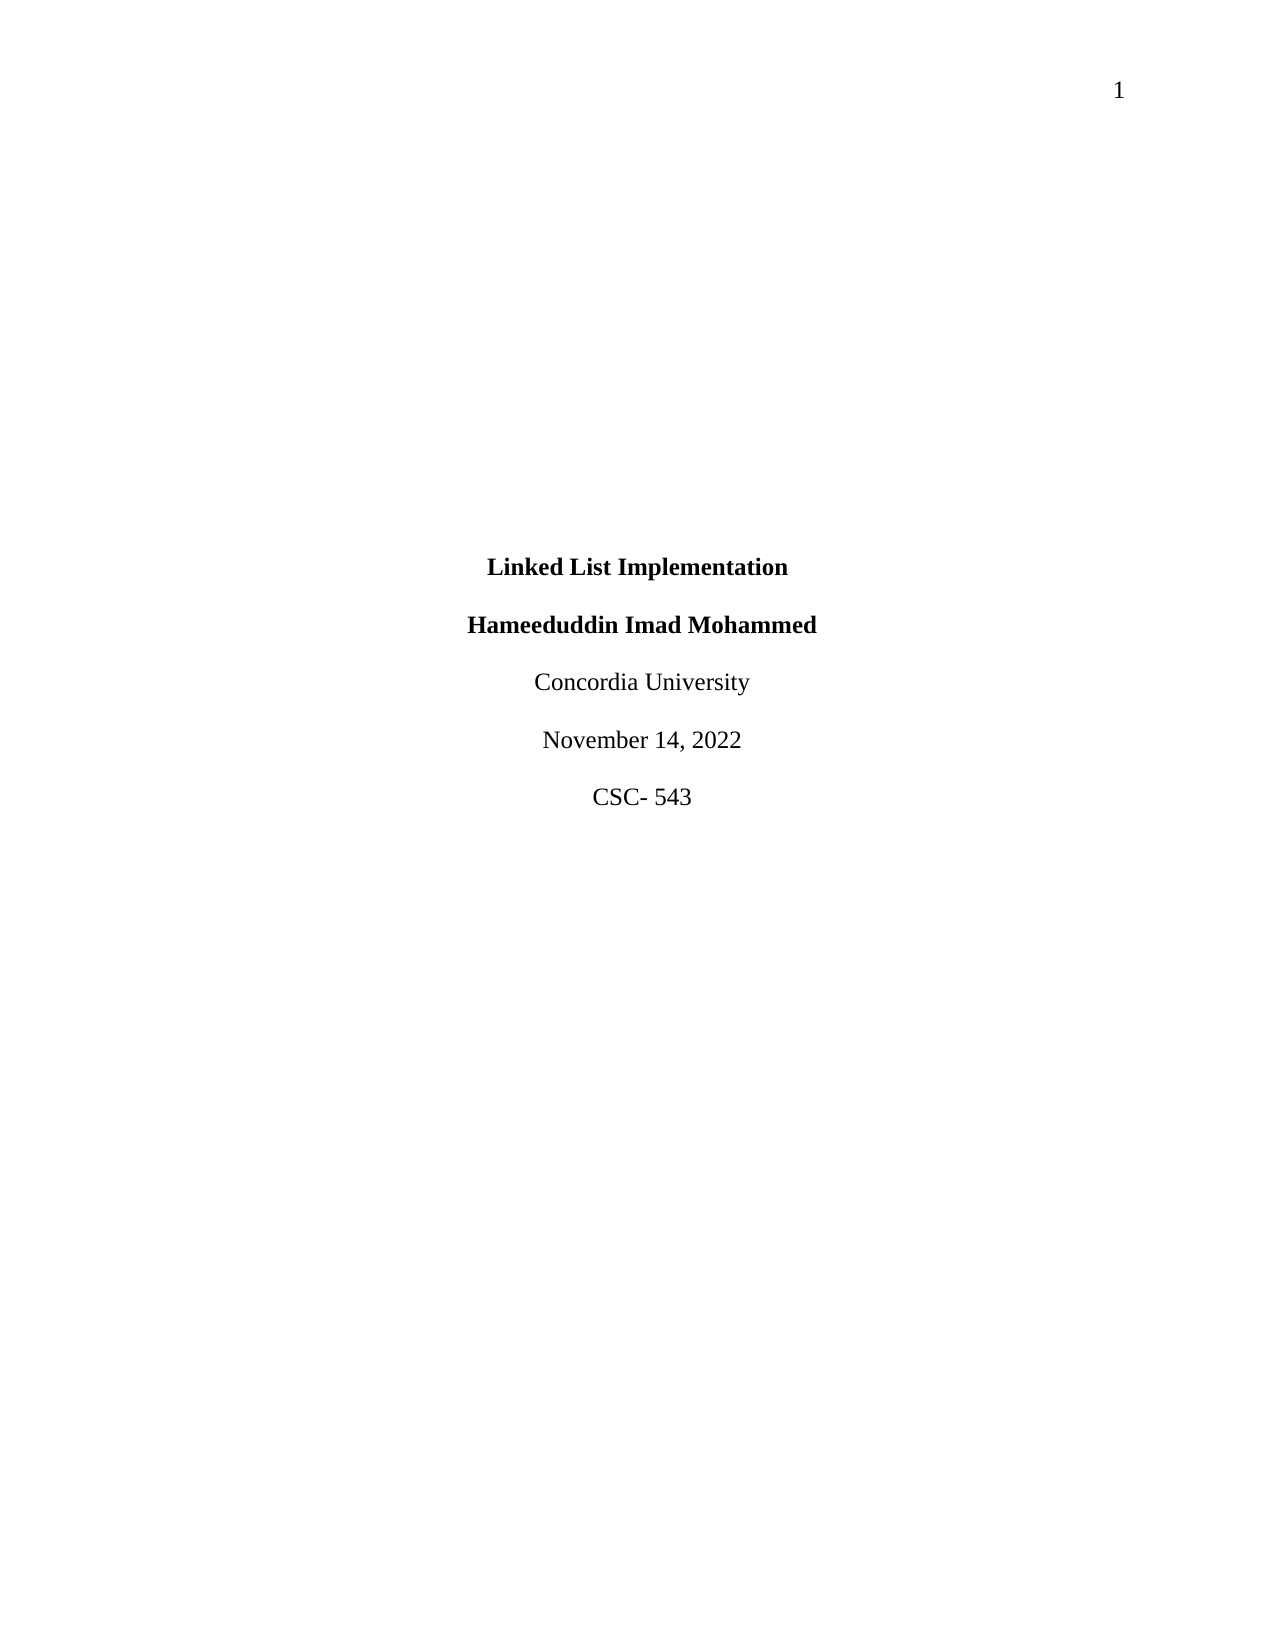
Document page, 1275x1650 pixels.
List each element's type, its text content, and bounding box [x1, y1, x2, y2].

text Hameeduddin Imad Mohammed [159, 610, 1125, 639]
text Linked List Implementation [150, 552, 1125, 581]
text Concordia University [159, 667, 1125, 696]
text CSC- 543 [159, 782, 1125, 811]
text November 14, 2022 [159, 725, 1125, 754]
